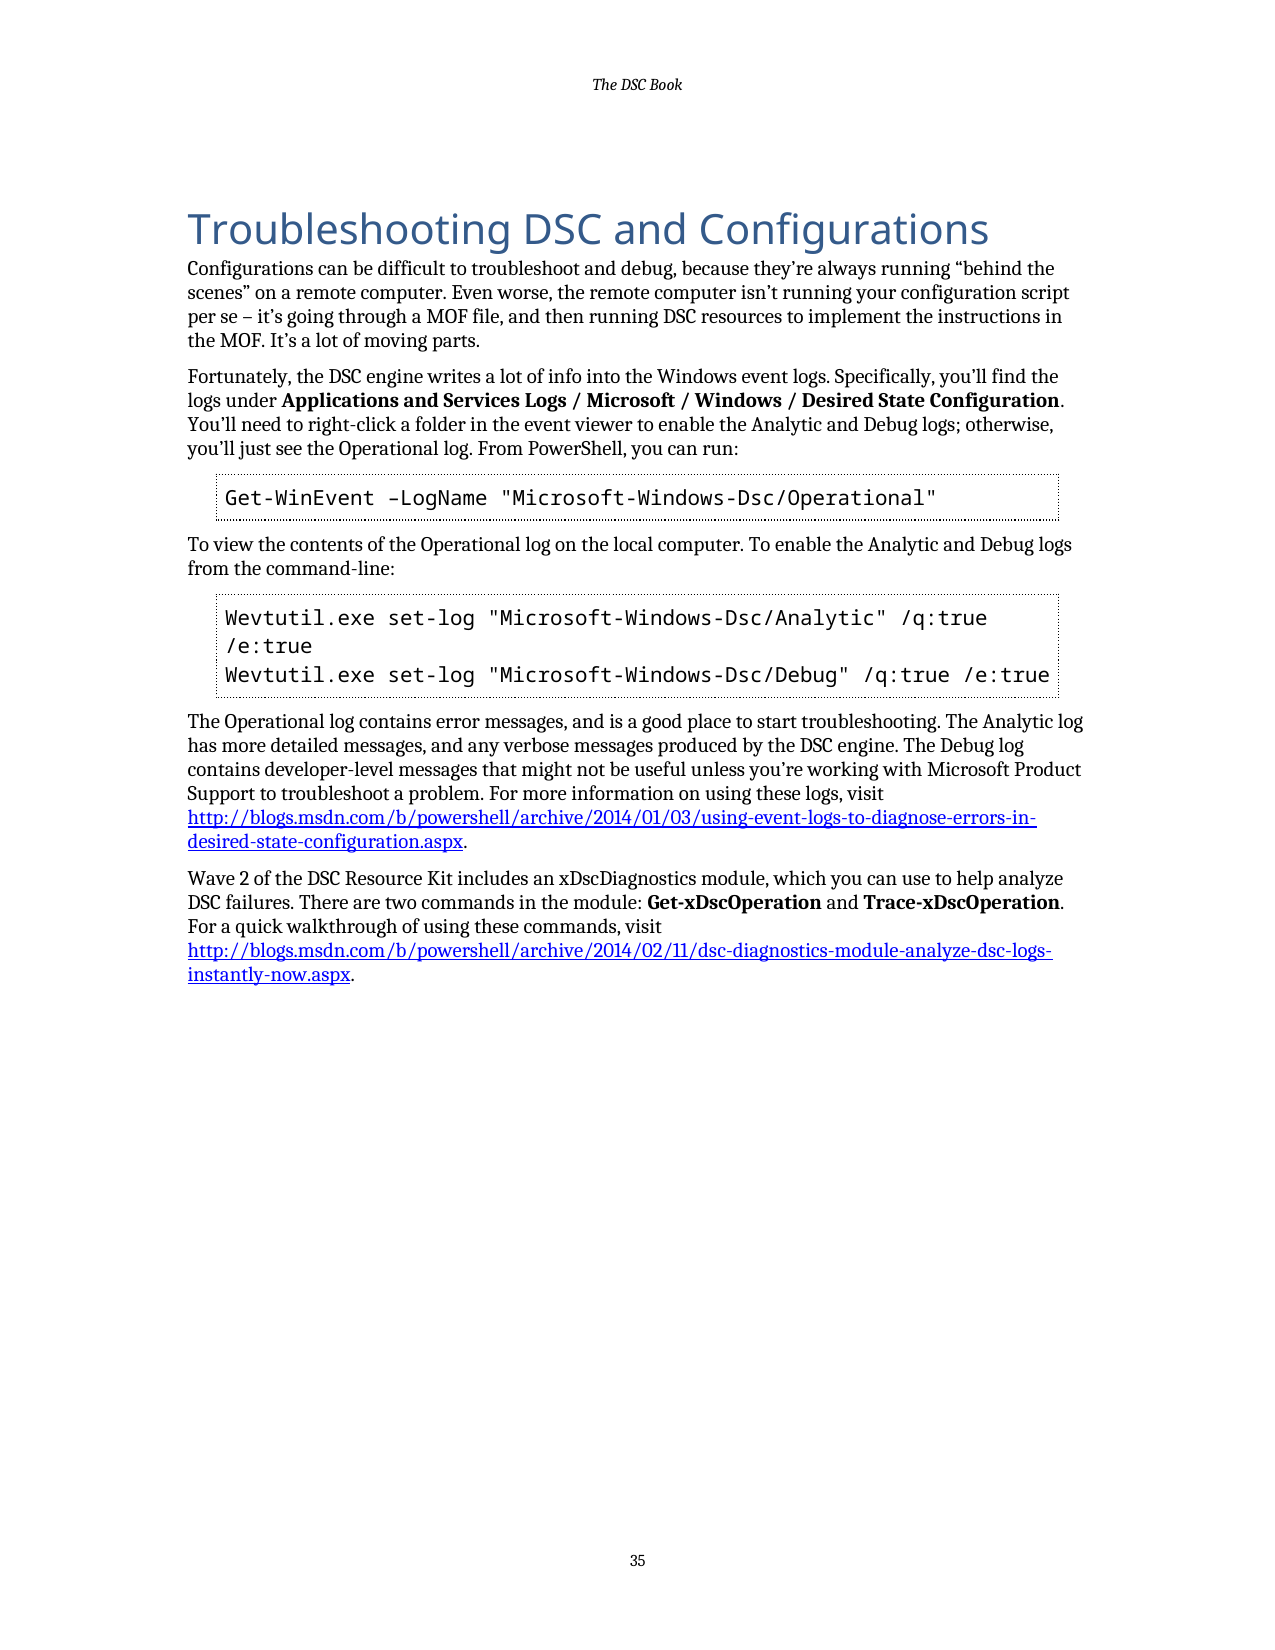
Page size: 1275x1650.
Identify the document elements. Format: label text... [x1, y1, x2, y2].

text Wevtutil.exe set-log "Microsoft-Windows-Dsc/Debug" /q:true /e:true [216, 650, 1059, 698]
text The Operational log contains error messages, and is a good place to start troubleshooting. The Analytic log has more detailed messages, and any verbose messages produced by the DSC engine. The Debug log contains developer-level messages that might not be useful unless you’re working with Microsoft Product Support to troubleshoot a problem. For more information on using these logs, visit http://blogs.msdn.com/b/powershell/archive/2014/01/03/using-event-logs-to-diagnose-errors-in-desired-state-configuration.aspx. [187, 710, 1087, 854]
text Configurations can be difficult to troubleshoot and debug, because they’re always running “behind the scenes” on a remote computer. Even worse, the remote computer isn’t running your configuration script per se – it’s going through a MOF file, and then running DSC resources to implement the instructions in the MOF. It’s a lot of moving parts. [187, 257, 1087, 353]
text To view the contents of the Operational log on the local computer. To enable the Analytic and Debug logs from the command-line: [187, 533, 1087, 581]
subtitle Troubleshooting DSC and Configurations [187, 200, 1087, 257]
text Get-WinEvent –LogName "Microsoft-Windows-Dsc/Operational" [216, 473, 1059, 521]
text Fortunately, the DSC engine writes a lot of info into the Windows event logs. Specifically, you’ll find the logs under Applications and Services Logs / Microsoft / Windows / Desired State Configuration. You’ll need to right-click a folder in the event viewer to enable the Analytic and Debug logs; otherwise, you’ll just see the Operational log. From PowerShell, you can run: [187, 365, 1087, 461]
text Wave 2 of the DSC Resource Kit includes an xDscDiagnostics module, which you can use to help analyze DSC failures. There are two commands in the module: Get-xDscOperation and Trace-xDscOperation. For a quick walkthrough of using these commands, visit http://blogs.msdn.com/b/powershell/archive/2014/02/11/dsc-diagnostics-module-analyze-dsc-logs-instantly-now.aspx. [187, 866, 1087, 986]
text Wevtutil.exe set-log "Microsoft-Windows-Dsc/Analytic" /q:true /e:true [216, 593, 1059, 650]
